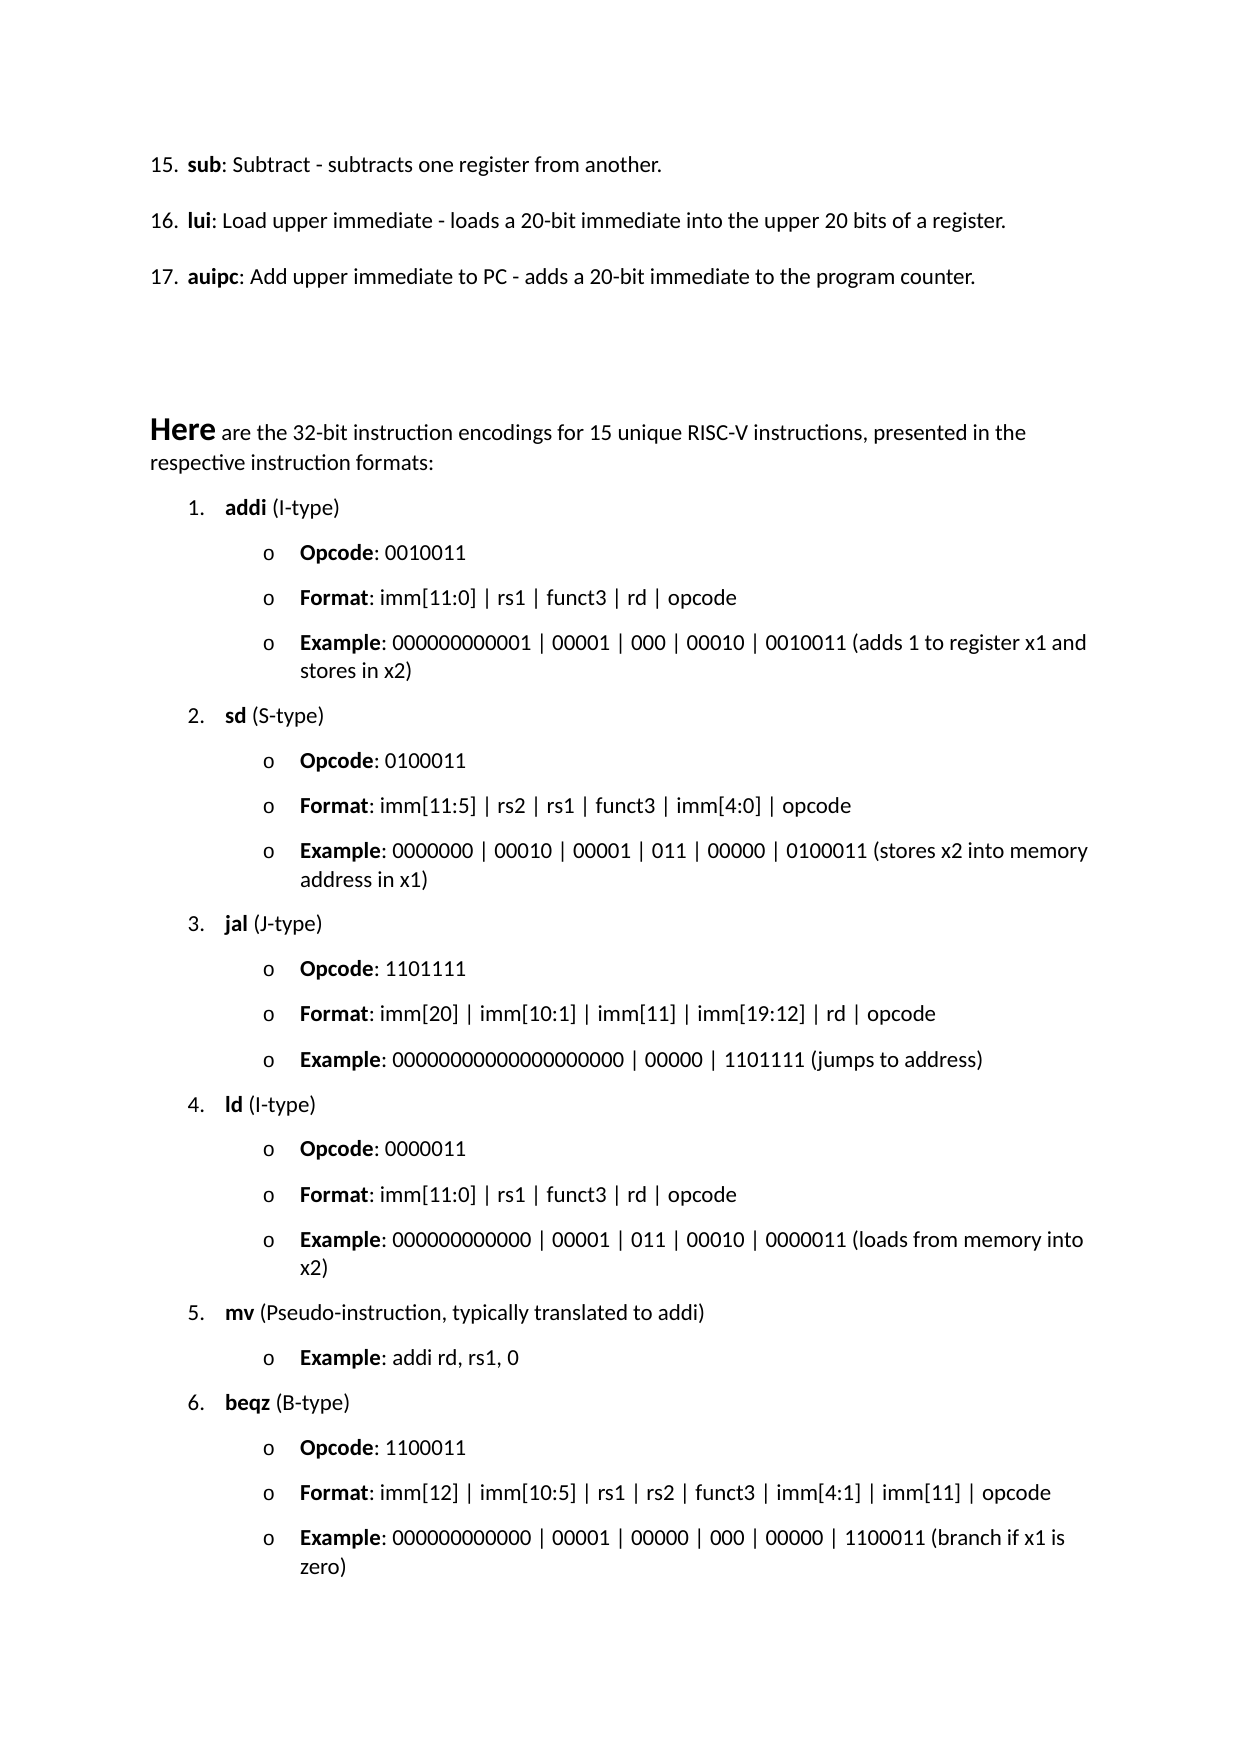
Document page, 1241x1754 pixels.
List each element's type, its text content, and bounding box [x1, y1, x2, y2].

list sub: Subtract - subtracts one register from another. [150, 150, 1090, 178]
list mv (Pseudo-instruction, typically translated to addi) [187, 1298, 1090, 1326]
list addi (I-type) [187, 493, 1090, 521]
list Example: 000000000000 | 00001 | 00000 | 000 | 00000 | 1100011 (branch if x1 is zero) [262, 1523, 1090, 1580]
list lui: Load upper immediate - loads a 20-bit immediate into the upper 20 bits of a register. [150, 206, 1090, 234]
list sd (S-type) [187, 701, 1090, 729]
list Opcode: 1101111 [262, 954, 1090, 983]
list Opcode: 1100011 [262, 1433, 1090, 1461]
list Example: 000000000000 | 00001 | 011 | 00010 | 0000011 (loads from memory into x2) [262, 1225, 1090, 1282]
list jal (J-type) [187, 909, 1090, 938]
list Example: 0000000 | 00010 | 00001 | 011 | 00000 | 0100011 (stores x2 into memory address in x1) [262, 836, 1090, 893]
text Here are the 32-bit instruction encodings for 15 unique RISC-V instructions, presented in the respective instruction formats: [150, 407, 1090, 476]
list Format: imm[11:0] | rs1 | funct3 | rd | opcode [262, 583, 1090, 611]
list Example: addi rd, rs1, 0 [262, 1343, 1090, 1371]
list Format: imm[20] | imm[10:1] | imm[11] | imm[19:12] | rd | opcode [262, 999, 1090, 1028]
list Format: imm[11:0] | rs1 | funct3 | rd | opcode [262, 1180, 1090, 1208]
list beqz (B-type) [187, 1388, 1090, 1416]
list Opcode: 0000011 [262, 1134, 1090, 1163]
list auipc: Add upper immediate to PC - adds a 20-bit immediate to the program counter. [150, 262, 1090, 290]
list Opcode: 0010011 [262, 538, 1090, 566]
list Example: 00000000000000000000 | 00000 | 1101111 (jumps to address) [262, 1045, 1090, 1073]
list Format: imm[12] | imm[10:5] | rs1 | rs2 | funct3 | imm[4:1] | imm[11] | opcode [262, 1478, 1090, 1507]
list Opcode: 0100011 [262, 746, 1090, 774]
list Format: imm[11:5] | rs2 | rs1 | funct3 | imm[4:0] | opcode [262, 791, 1090, 820]
list Example: 000000000001 | 00001 | 000 | 00010 | 0010011 (adds 1 to register x1 and stores in x2) [262, 628, 1090, 684]
list ld (I-type) [187, 1090, 1090, 1118]
